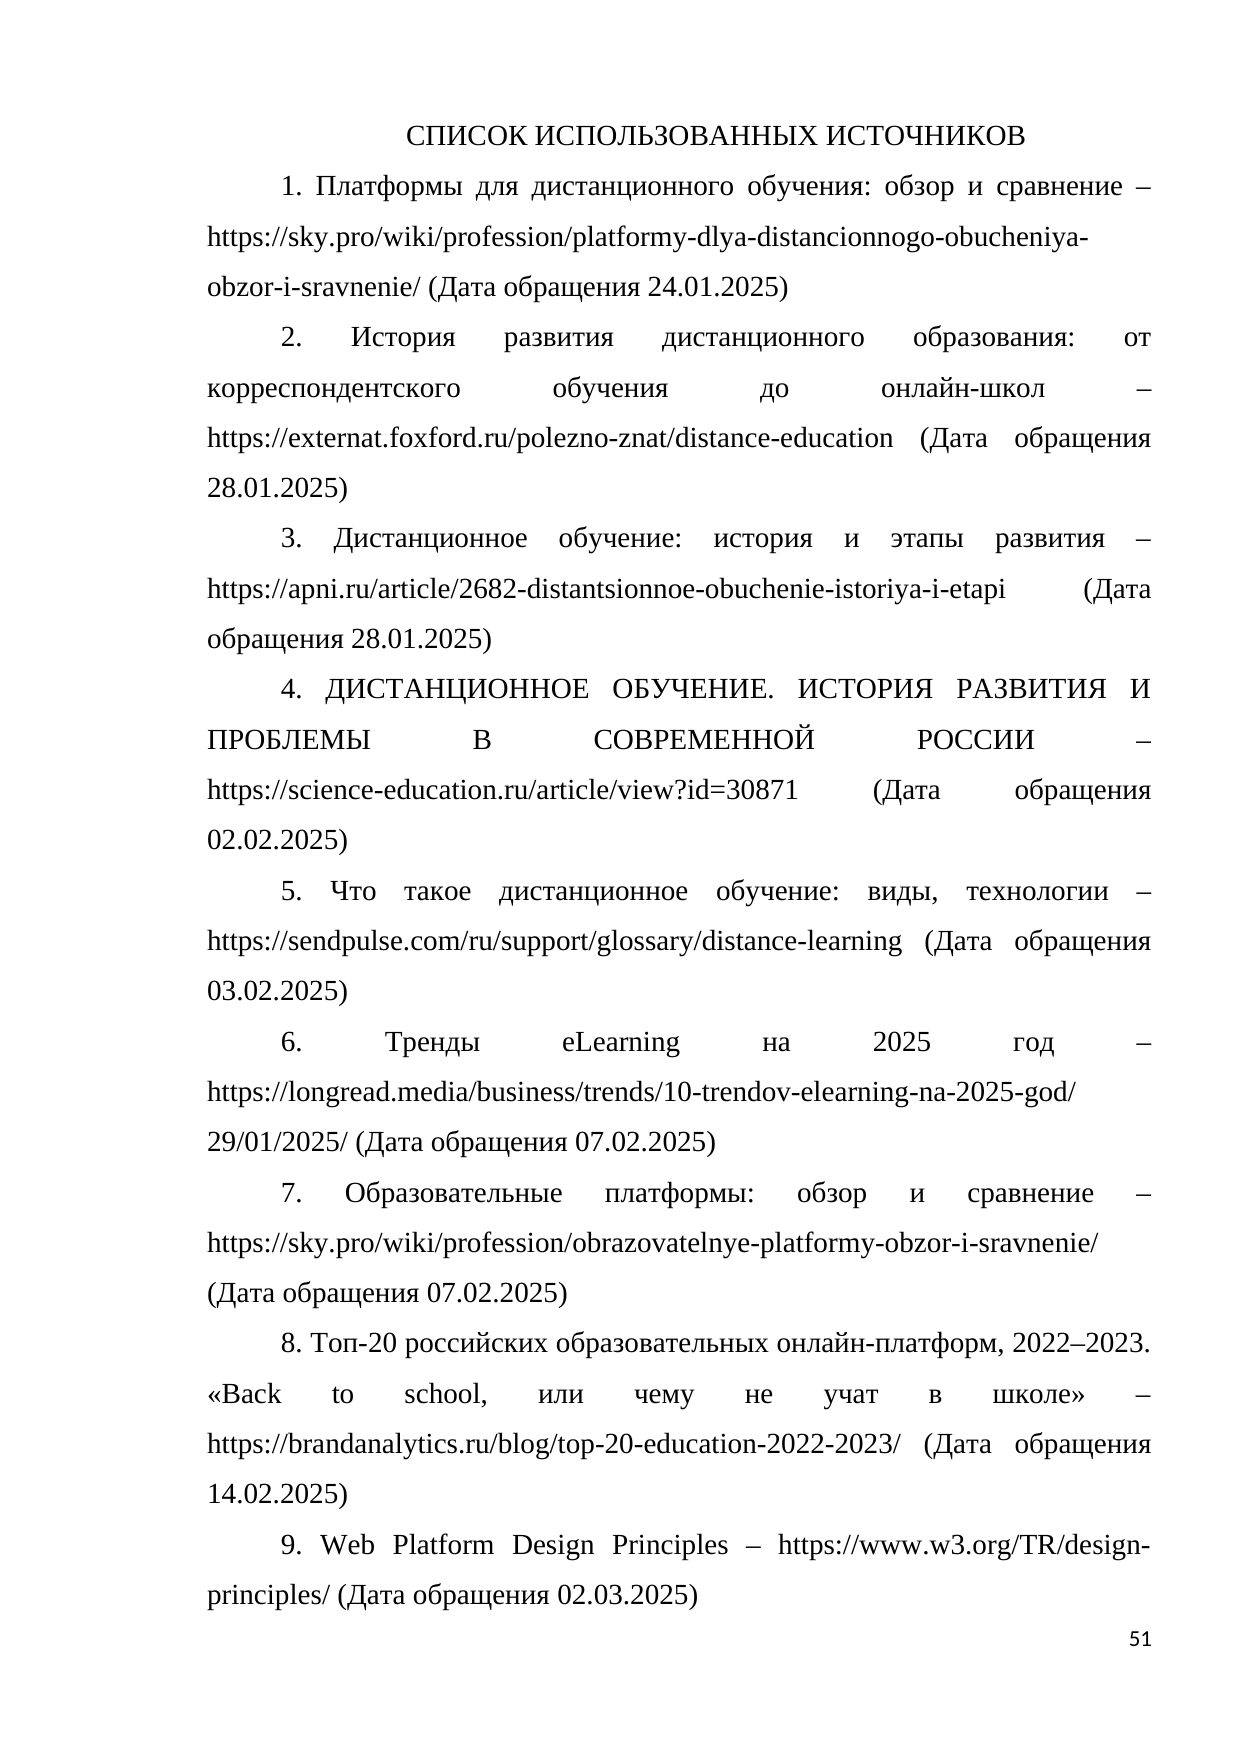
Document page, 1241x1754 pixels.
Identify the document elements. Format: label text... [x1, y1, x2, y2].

text СПИСОК ИСПОЛЬЗОВАННЫХ ИСТОЧНИКОВ [207, 118, 1152, 152]
text 3. Дистанционное обучение: история и этапы развития – https://apni.ru/article/2682-distantsionnoe-obuchenie-istoriya-i-etapi (Дата обращения 28.01.2025) [207, 521, 1152, 655]
text 2. История развития дистанционного образования: от корреспондентского обучения до онлайн-школ – https://externat.foxford.ru/polezno-znat/distance-education (Дата обращения 28.01.2025) [207, 319, 1152, 504]
text 9. Web Platform Design Principles – https://www.w3.org/TR/design-principles/ (Дата обращения 02.03.2025) [207, 1527, 1152, 1611]
text 7. Образовательные платформы: обзор и сравнение – https://sky.pro/wiki/profession/obrazovatelnye-platformy-obzor-i-sravnenie/ (Дата обращения 07.02.2025) [207, 1175, 1152, 1309]
text 4. ДИСТАНЦИОННОЕ ОБУЧЕНИЕ. ИСТОРИЯ РАЗВИТИЯ И ПРОБЛЕМЫ В СОВРЕМЕННОЙ РОССИИ – https://science-education.ru/article/view?id=30871 (Дата обращения 02.02.2025) [207, 672, 1152, 856]
text 5. Что такое дистанционное обучение: виды, технологии – https://sendpulse.com/ru/support/glossary/distance-learning (Дата обращения 03.02.2025) [207, 873, 1152, 1007]
text 8. Топ-20 российских образовательных онлайн-платформ, 2022–2023. «Back to school, или чему не учат в школе» – https://brandanalytics.ru/blog/top-20-education-2022-2023/ (Дата обращения 14.02.2025) [207, 1326, 1152, 1510]
text 6. Тренды eLearning на 2025 год – https://longread.media/business/trends/10-trendov-elearning-na-2025-god/29/01/2025/ (Дата обращения 07.02.2025) [207, 1024, 1152, 1158]
text 1. Платформы для дистанционного обучения: обзор и сравнение – https://sky.pro/wiki/profession/platformy-dlya-distancionnogo-obucheniya-obzor-i-sravnenie/ (Дата обращения 24.01.2025) [207, 168, 1152, 303]
